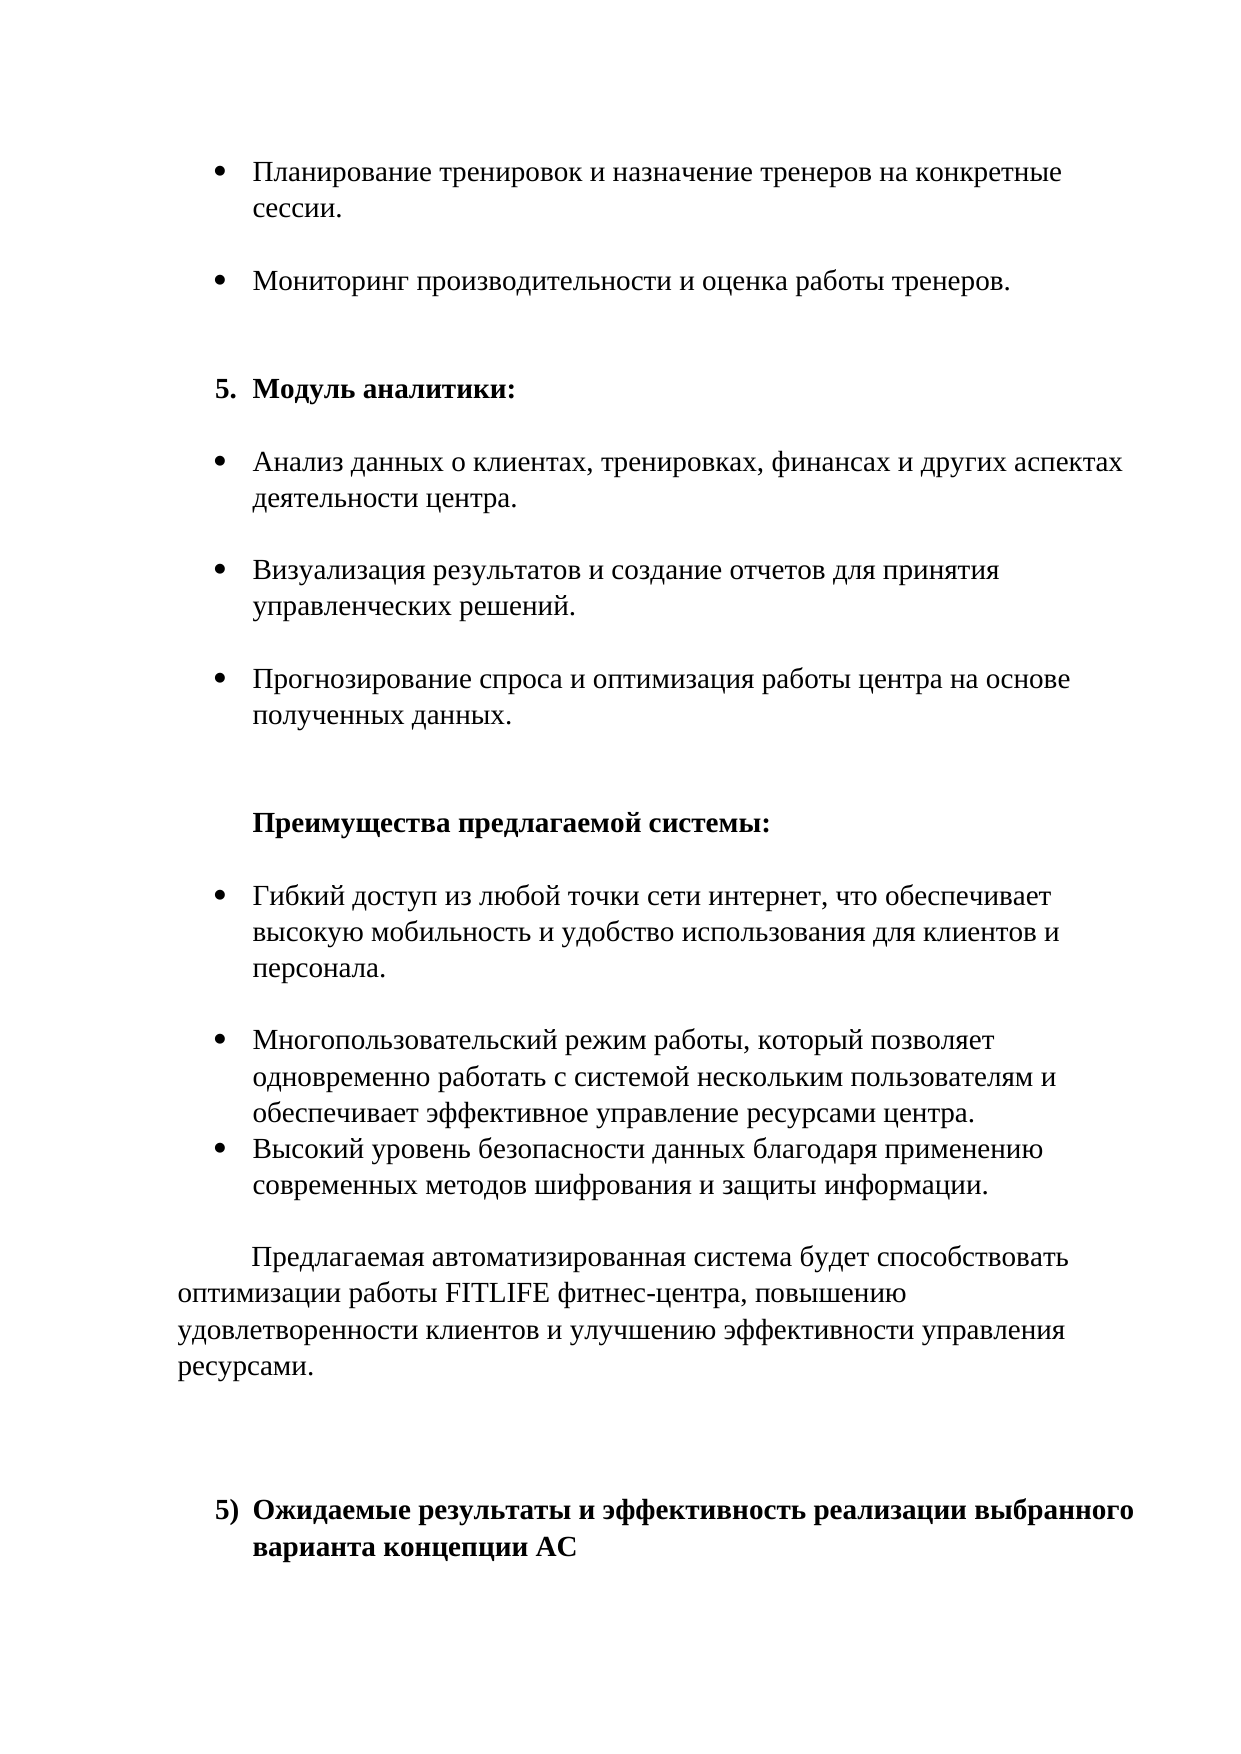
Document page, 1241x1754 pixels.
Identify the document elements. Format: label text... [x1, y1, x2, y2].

list Преимущества предлагаемой системы: [252, 805, 1152, 839]
list Ожидаемые результаты и эффективность реализации выбранного варианта концепции АС [215, 1492, 1152, 1562]
list Прогнозирование спроса и оптимизация работы центра на основе полученных данных. [215, 661, 1152, 731]
list Планирование тренировок и назначение тренеров на конкретные сессии. [215, 154, 1152, 224]
list Гибкий доступ из любой точки сети интернет, что обеспечивает высокую мобильность и удобство использования для клиентов и персонала. [215, 878, 1152, 984]
list Визуализация результатов и создание отчетов для принятия управленческих решений. [215, 552, 1152, 622]
list Модуль аналитики: [215, 371, 1152, 405]
list Анализ данных о клиентах, тренировках, финансах и других аспектах деятельности центра. [215, 444, 1152, 513]
list Высокий уровень безопасности данных благодаря применению современных методов шифрования и защиты информации. [215, 1131, 1152, 1201]
list Многопользовательский режим работы, который позволяет одновременно работать с системой нескольким пользователям и обеспечивает эффективное управление ресурсами центра. [215, 1022, 1152, 1128]
text Предлагаемая автоматизированная система будет способствовать оптимизации работы FITLIFE фитнес-центра, повышению удовлетворенности клиентов и улучшению эффективности управления ресурсами. [177, 1239, 1152, 1381]
list Мониторинг производительности и оценка работы тренеров. [215, 263, 1152, 296]
